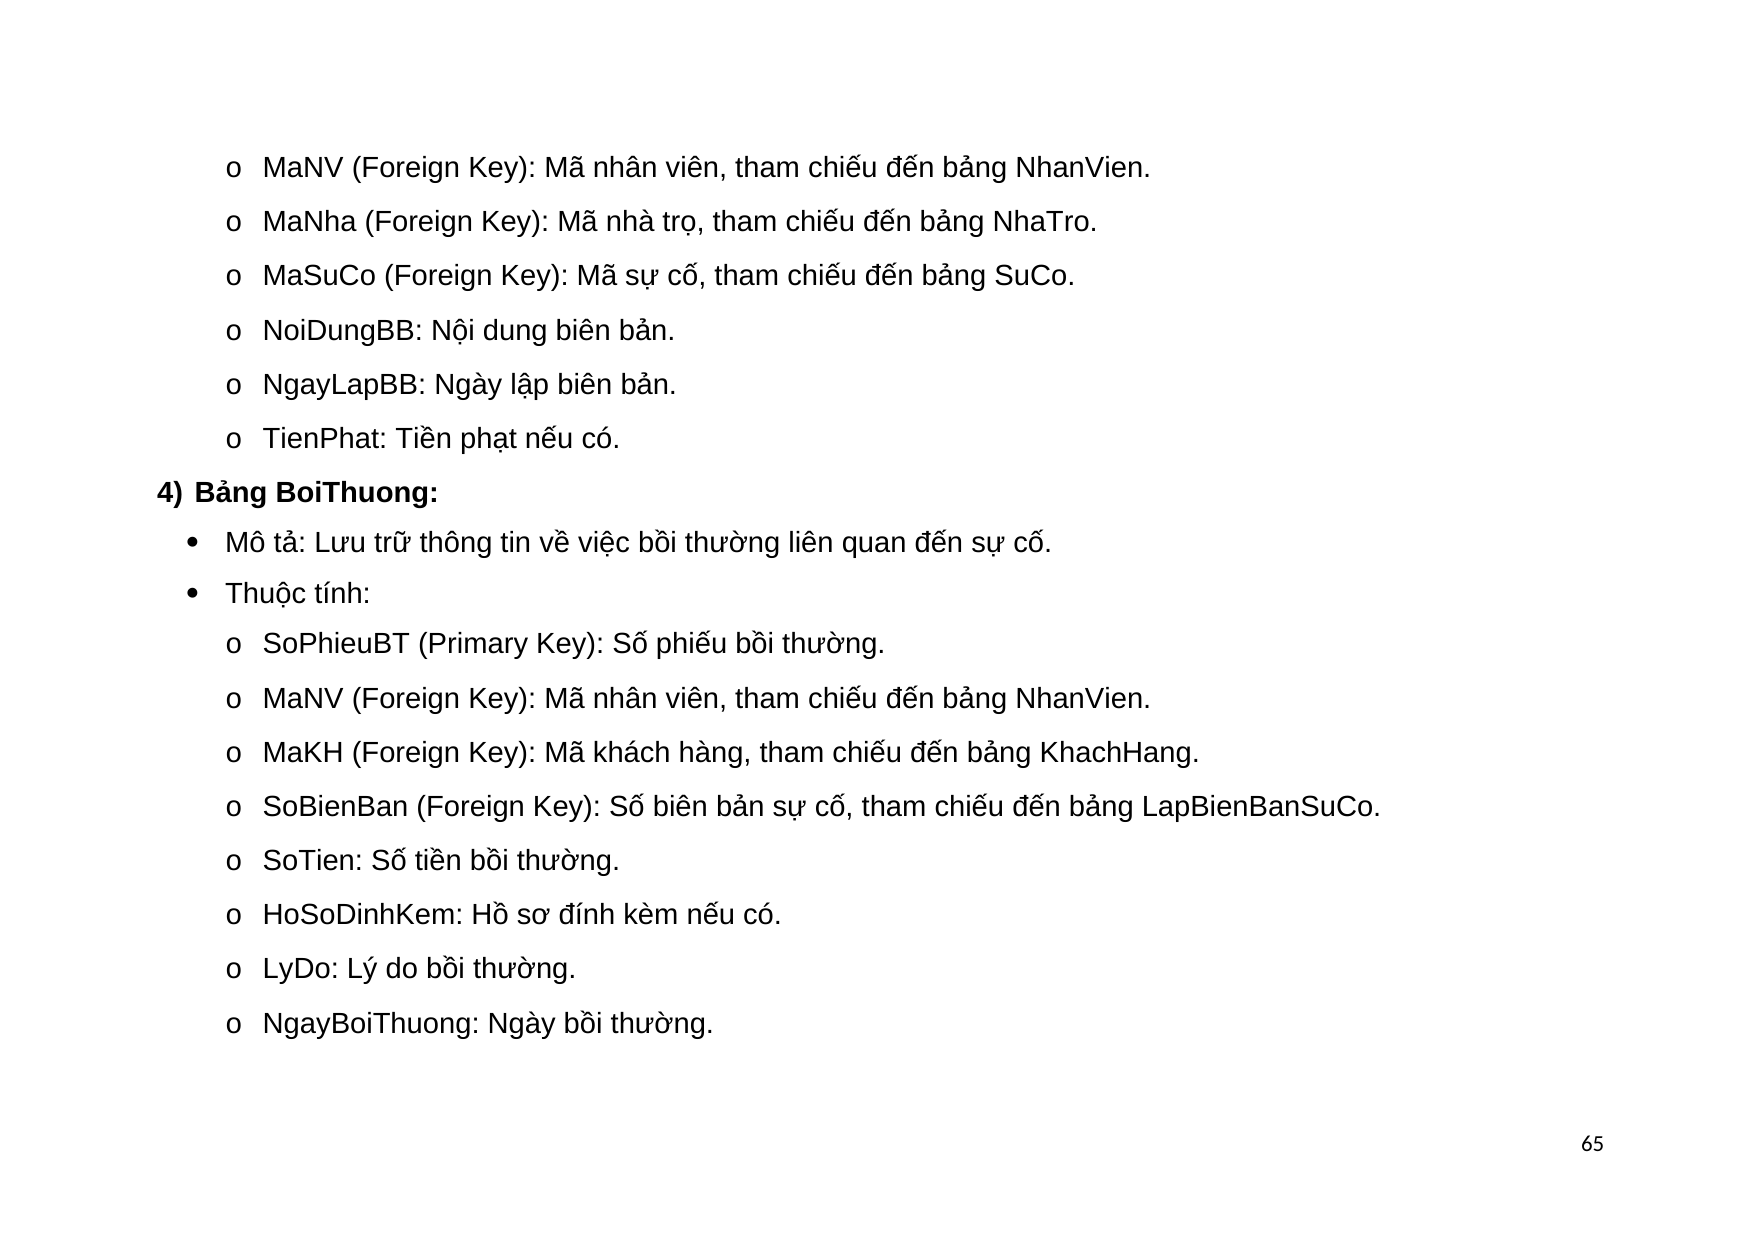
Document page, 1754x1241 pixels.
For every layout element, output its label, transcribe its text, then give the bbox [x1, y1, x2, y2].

list MaKH (Foreign Key): Mã khách hàng, tham chiếu đến bảng KhachHang. [225, 735, 1604, 771]
list LyDo: Lý do bồi thường. [225, 952, 1604, 988]
list Mô tả: Lưu trữ thông tin về việc bồi thường liên quan đến sự cố. [187, 525, 1604, 559]
list MaNha (Foreign Key): Mã nhà trọ, tham chiếu đến bảng NhaTro. [225, 204, 1604, 240]
list HoSoDinhKem: Hồ sơ đính kèm nếu có. [225, 897, 1604, 933]
list NoiDungBB: Nội dung biên bản. [225, 312, 1604, 349]
list SoTien: Số tiền bồi thường. [225, 843, 1604, 879]
list Thuộc tính: [187, 576, 1604, 610]
list SoBienBan (Foreign Key): Số biên bản sự cố, tham chiếu đến bảng LapBienBanSuCo. [225, 789, 1604, 825]
list MaSuCo (Foreign Key): Mã sự cố, tham chiếu đến bảng SuCo. [225, 258, 1604, 294]
list NgayLapBB: Ngày lập biên bản. [225, 367, 1604, 403]
list Bảng BoiThuong: [157, 475, 1604, 508]
list NgayBoiThuong: Ngày bồi thường. [225, 1006, 1604, 1042]
list TienPhat: Tiền phạt nếu có. [225, 421, 1604, 457]
list MaNV (Foreign Key): Mã nhân viên, tham chiếu đến bảng NhanVien. [225, 150, 1604, 186]
list SoPhieuBT (Primary Key): Số phiếu bồi thường. [225, 627, 1604, 663]
list MaNV (Foreign Key): Mã nhân viên, tham chiếu đến bảng NhanVien. [225, 681, 1604, 717]
